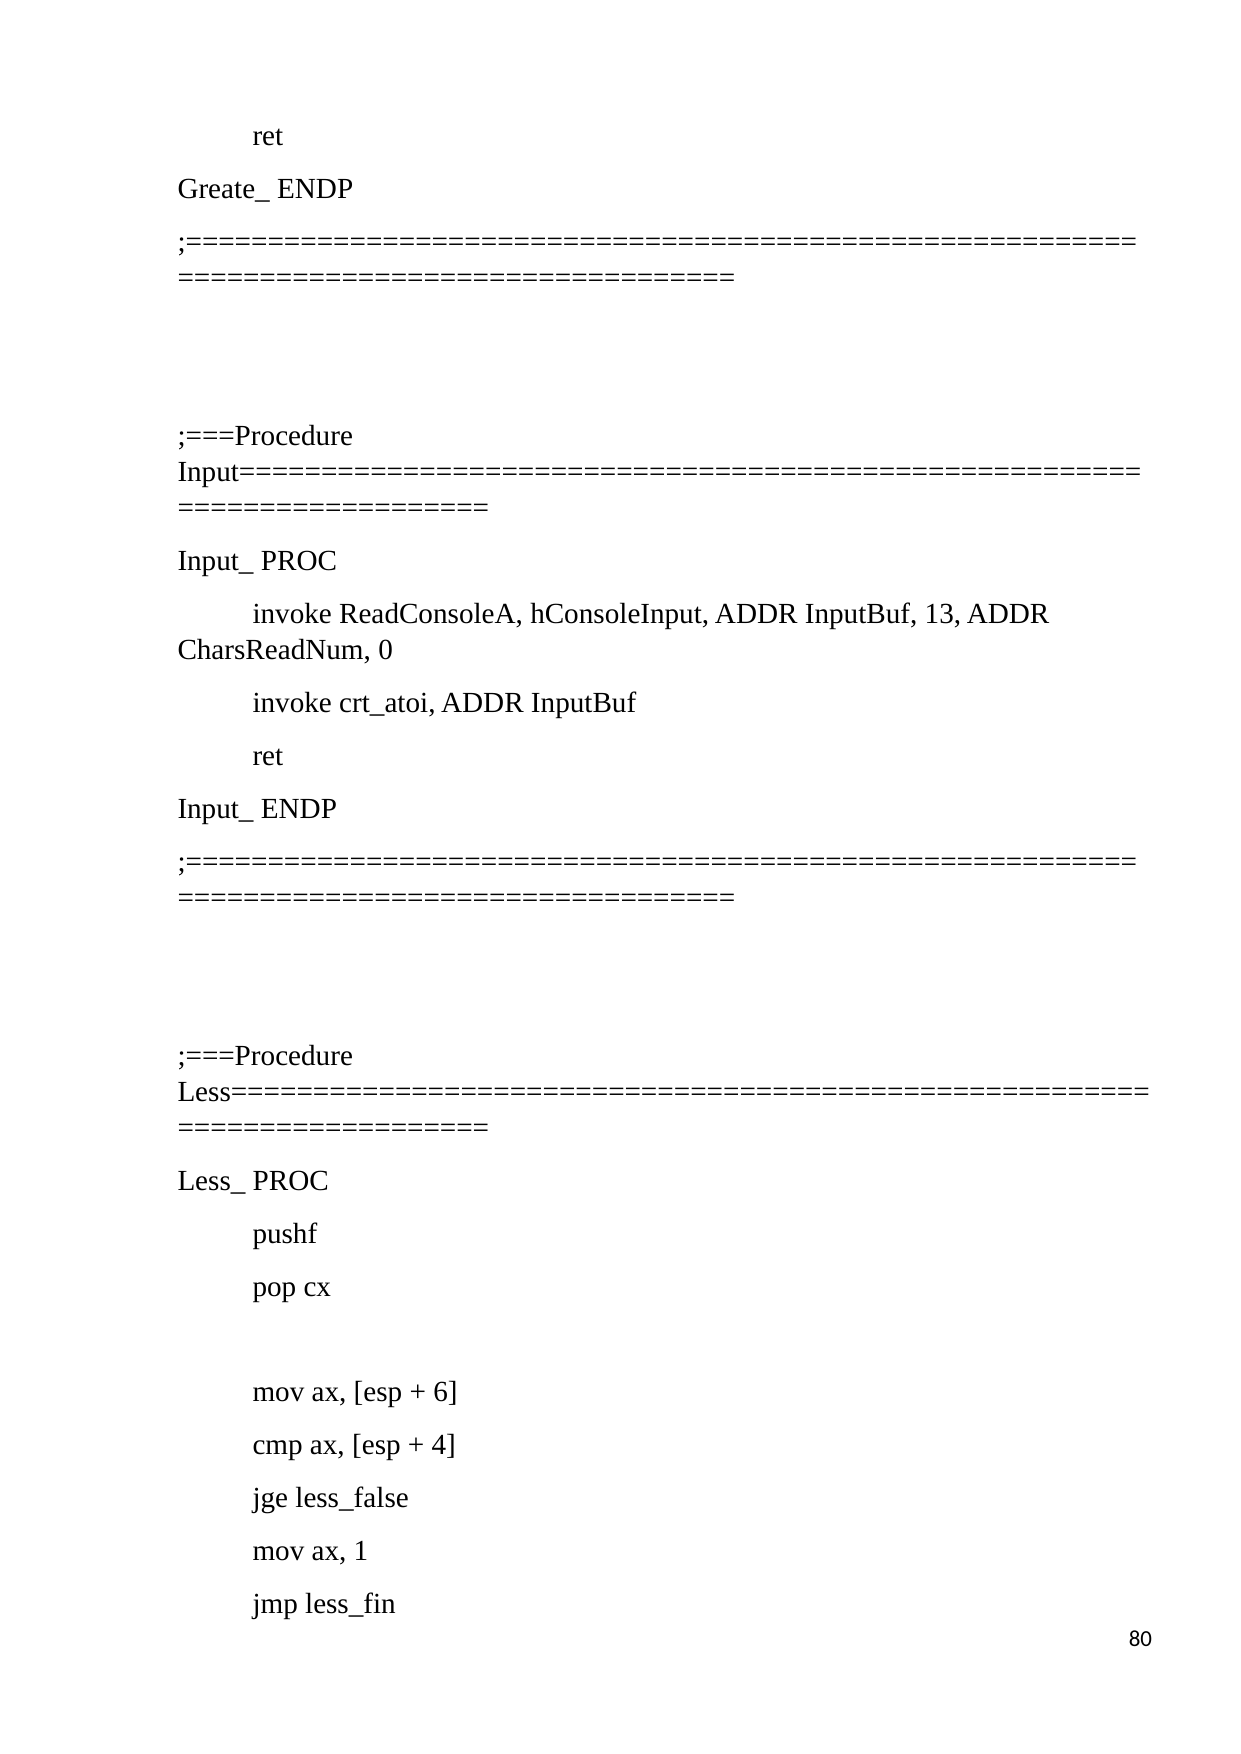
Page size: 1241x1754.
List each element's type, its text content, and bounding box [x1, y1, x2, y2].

text invoke crt_atoi, ADDR InputBuf [177, 685, 1152, 719]
text pushf [177, 1216, 1152, 1250]
text Less_ PROC [177, 1163, 1152, 1197]
text ret [177, 118, 1152, 152]
text mov ax, 1 [177, 1533, 1152, 1567]
text Input_ PROC [177, 543, 1152, 577]
text Greate_ ENDP [177, 171, 1152, 204]
text mov ax, [esp + 6] [177, 1374, 1152, 1408]
text ;===Procedure Input========================================================================== [177, 418, 1152, 524]
text ;============================================================================================ [177, 844, 1152, 913]
text jmp less_fin [177, 1586, 1152, 1619]
text jge less_false [177, 1480, 1152, 1514]
text cmp ax, [esp + 4] [177, 1427, 1152, 1461]
text ;===Procedure Less=========================================================================== [177, 1038, 1152, 1144]
text pop cx [177, 1269, 1152, 1302]
text Input_ ENDP [177, 791, 1152, 824]
text ;============================================================================================ [177, 224, 1152, 293]
text ret [177, 738, 1152, 772]
text invoke ReadConsoleA, hConsoleInput, ADDR InputBuf, 13, ADDR CharsReadNum, 0 [177, 596, 1152, 666]
